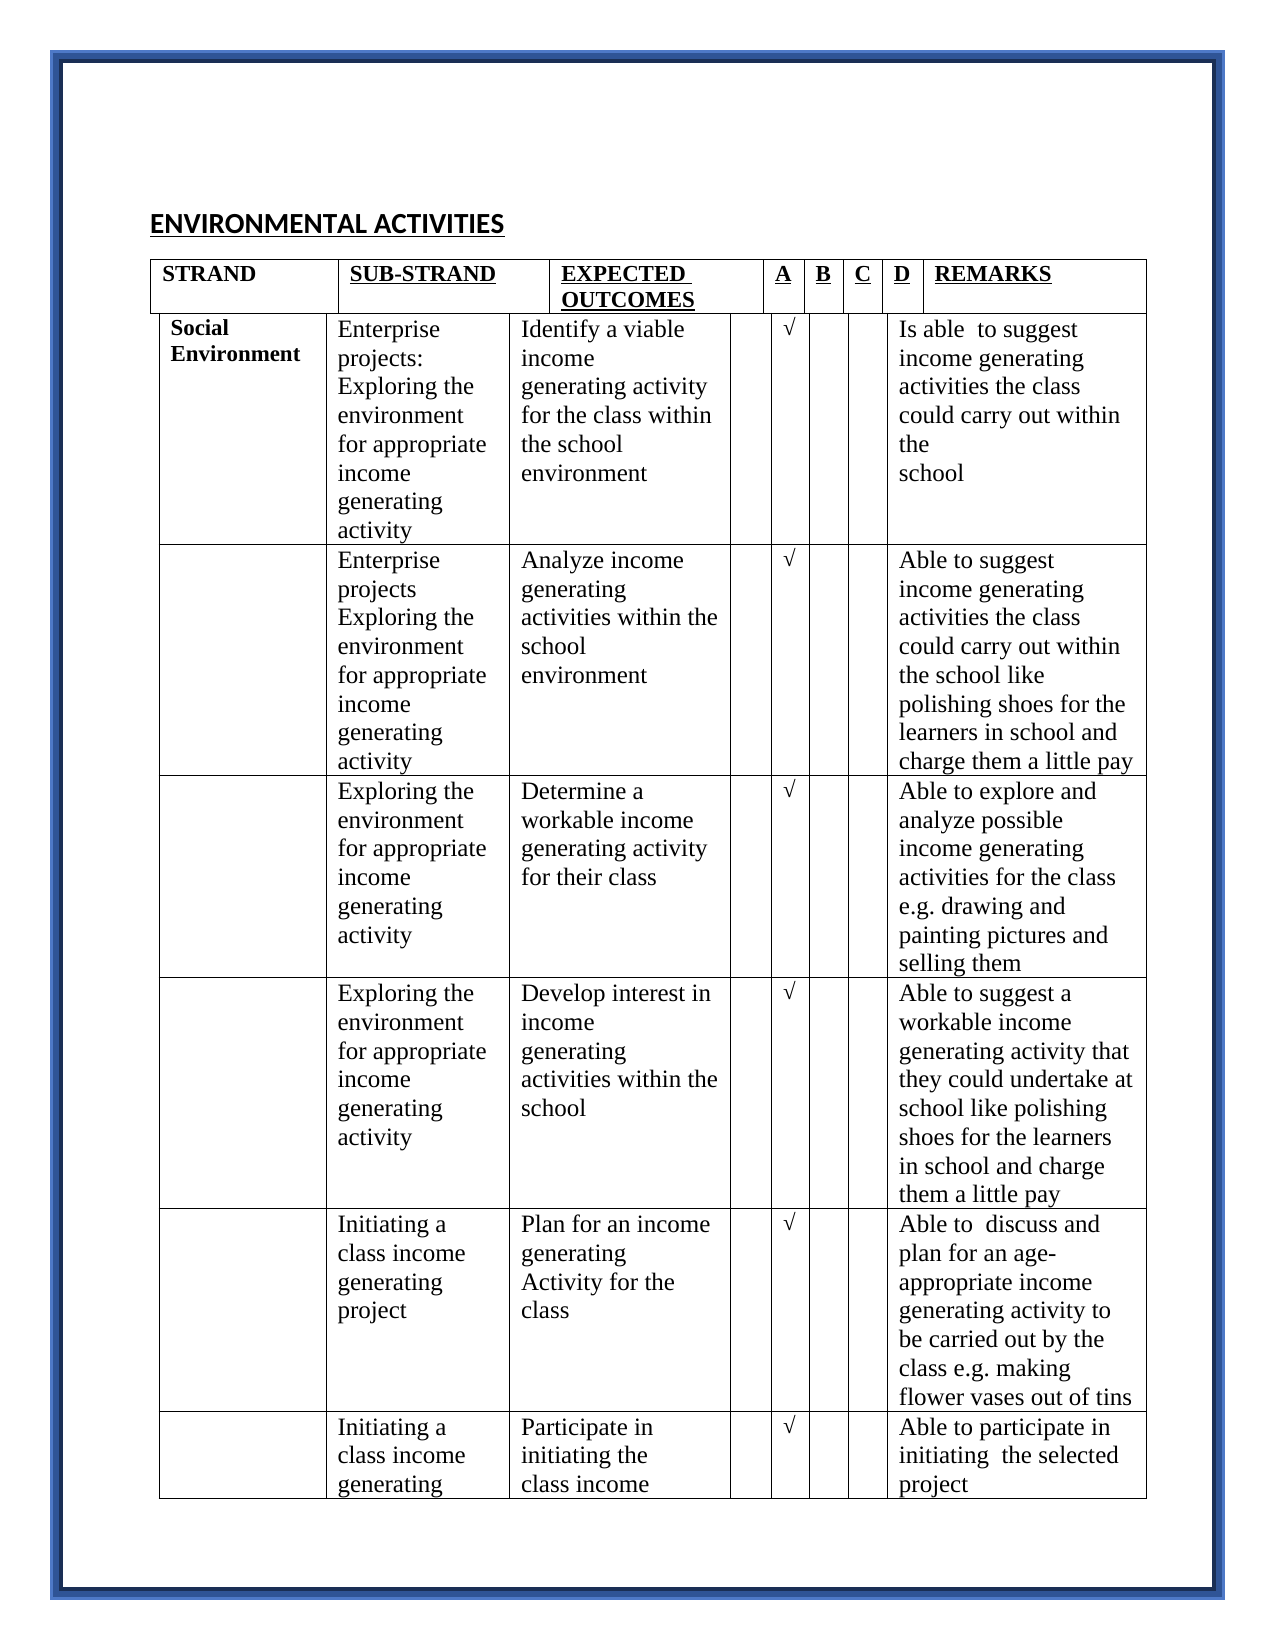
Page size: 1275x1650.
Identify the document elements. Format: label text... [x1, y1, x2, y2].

table_cell [731, 545, 771, 775]
table_cell Enterprise projects: Exploring the environment for appropriate income generating activity [327, 314, 509, 544]
table_header STRAND [151, 260, 338, 313]
table_cell √ [772, 1209, 809, 1411]
table_cell Determine a workable income generating activity for their class [510, 776, 730, 977]
table_cell √ [772, 978, 809, 1208]
table_cell √ [772, 776, 809, 977]
table_cell [810, 776, 848, 977]
table_cell [810, 1209, 848, 1411]
table_header REMARKS [924, 260, 1146, 313]
table_cell [810, 314, 848, 544]
table_cell [849, 776, 887, 977]
table_header D [883, 260, 923, 313]
table_cell Identify a viable income generating activity for the class within the school environment [510, 314, 730, 544]
table_cell Initiating a class income generating project [327, 1209, 509, 1411]
table_cell [849, 1209, 887, 1411]
table_cell [810, 1412, 848, 1498]
table_cell Able to discuss and plan for an age-appropriate income generating activity to be carried out by the class e.g. making flower vases out of tins [888, 1209, 1146, 1411]
table_cell [849, 1412, 887, 1498]
table_cell [731, 1412, 771, 1498]
table_cell [160, 1209, 326, 1411]
table_cell Social Environment [160, 314, 326, 544]
table_cell Enterprise projects Exploring the environment for appropriate income generating activity [327, 545, 509, 775]
table_cell Exploring the environment for appropriate income generating activity [327, 776, 509, 977]
table_cell Analyze income generating activities within the school environment [510, 545, 730, 775]
table_cell [731, 1209, 771, 1411]
table_header SUB-STRAND [339, 260, 549, 313]
text ENVIRONMENTAL ACTIVITIES [150, 205, 1125, 241]
table_header B [805, 260, 843, 313]
table_cell Exploring the environment for appropriate income generating activity [327, 978, 509, 1208]
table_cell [327, 1412, 509, 1498]
table_cell [731, 978, 771, 1208]
table_cell Plan for an income generating Activity for the class [510, 1209, 730, 1411]
table_header EXPECTED OUTCOMES [550, 260, 763, 313]
table_cell [849, 314, 887, 544]
table_header C [844, 260, 882, 313]
table_cell √ [772, 314, 809, 544]
table_cell [731, 776, 771, 977]
table_cell √ [772, 1412, 809, 1498]
table_cell [160, 776, 326, 977]
table_cell √ [772, 545, 809, 775]
table_cell [810, 545, 848, 775]
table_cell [510, 1412, 730, 1498]
table_cell Able to suggest income generating activities the class could carry out within the school like polishing shoes for the learners in school and charge them a little pay [888, 545, 1146, 775]
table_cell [888, 1412, 1146, 1498]
table_cell [160, 545, 326, 775]
table_cell [810, 978, 848, 1208]
table_cell [849, 545, 887, 775]
table_cell Able to suggest a workable income generating activity that they could undertake at school like polishing shoes for the learners in school and charge them a little pay [888, 978, 1146, 1208]
table_cell [160, 978, 326, 1208]
table_cell [160, 1412, 326, 1498]
table_header A [764, 260, 804, 313]
table_cell [849, 978, 887, 1208]
table_cell Develop interest in income generating activities within the school [510, 978, 730, 1208]
table_cell Is able to suggest income generating activities the class could carry out within the school [888, 314, 1146, 544]
table_cell Able to explore and analyze possible income generating activities for the class e.g. drawing and painting pictures and selling them [888, 776, 1146, 977]
table_cell [731, 314, 771, 544]
